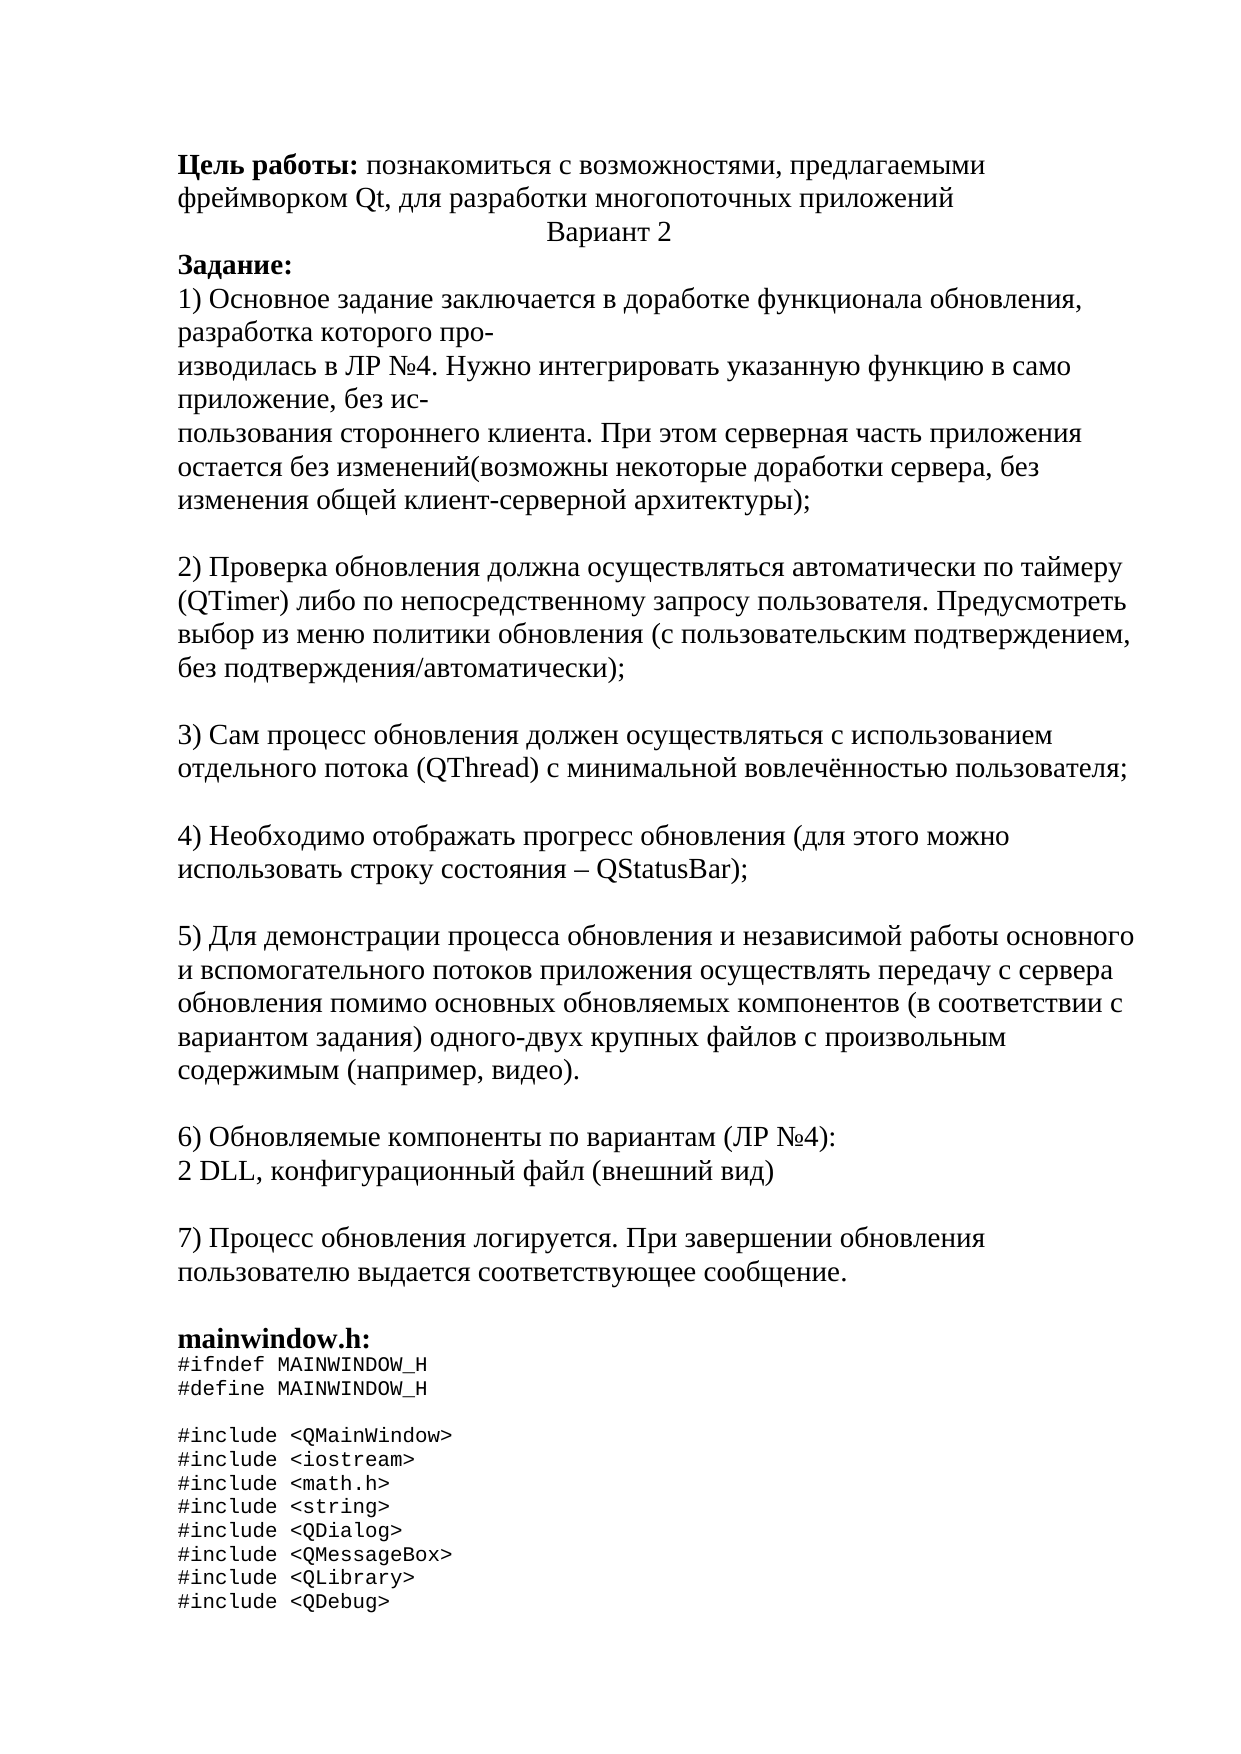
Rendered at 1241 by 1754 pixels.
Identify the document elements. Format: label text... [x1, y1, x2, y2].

text #include <QMessageBox> [177, 1543, 1152, 1567]
text #include <string> [177, 1496, 1152, 1520]
text #include <QDebug> [177, 1591, 1152, 1614]
text 2 DLL, конфигурационный файл (внешний вид) [177, 1153, 1152, 1187]
text Вариант 2 [472, 214, 1152, 247]
text 1) Основное задание заключается в доработке функционала обновления, разработка которого про- [177, 281, 1152, 348]
text #include <QLibrary> [177, 1567, 1152, 1591]
text Цель работы: познакомиться с возможностями, предлагаемыми фреймворком Qt, для разработки многопоточных приложений [177, 147, 1152, 214]
text 7) Процесс обновления логируется. При завершении обновления пользователю выдается соответствующее сообщение. [177, 1220, 1152, 1287]
text пользования стороннего клиента. При этом серверная часть приложения остается без изменений(возможны некоторые доработки сервера, без изменения общей клиент-серверной архитектуры); [177, 415, 1152, 516]
text #include <iostream> [177, 1449, 1152, 1473]
text #include <math.h> [177, 1473, 1152, 1496]
text 6) Обновляемые компоненты по вариантам (ЛР №4): [177, 1119, 1152, 1153]
text изводилась в ЛР №4. Нужно интегрировать указанную функцию в само приложение, без ис- [177, 348, 1152, 415]
text 5) Для демонстрации процесса обновления и независимой работы основного и вспомогательного потоков приложения осуществлять передачу с сервера обновления помимо основных обновляемых компонентов (в соответствии с вариантом задания) одного-двух крупных файлов с произвольным содержимым (например, видео). [177, 918, 1152, 1086]
text 4) Необходимо отображать прогресс обновления (для этого можно использовать строку состояния – QStatusBar); [177, 818, 1152, 885]
text 3) Сам процесс обновления должен осуществляться с использованием отдельного потока (QThread) с минимальной вовлечённостью пользователя; [177, 717, 1152, 784]
text #include <QDialog> [177, 1520, 1152, 1543]
text #ifndef MAINWINDOW_H [177, 1354, 1152, 1378]
text 2) Проверка обновления должна осуществляться автоматически по таймеру (QTimer) либо по непосредственному запросу пользователя. Предусмотреть выбор из меню политики обновления (с пользовательским подтверждением, без подтверждения/автоматически); [177, 549, 1152, 683]
text #include <QMainWindow> [177, 1425, 1152, 1449]
text #define MAINWINDOW_H [177, 1378, 1152, 1402]
text Задание: [177, 247, 1152, 281]
text mainwindow.h: [177, 1321, 1152, 1354]
